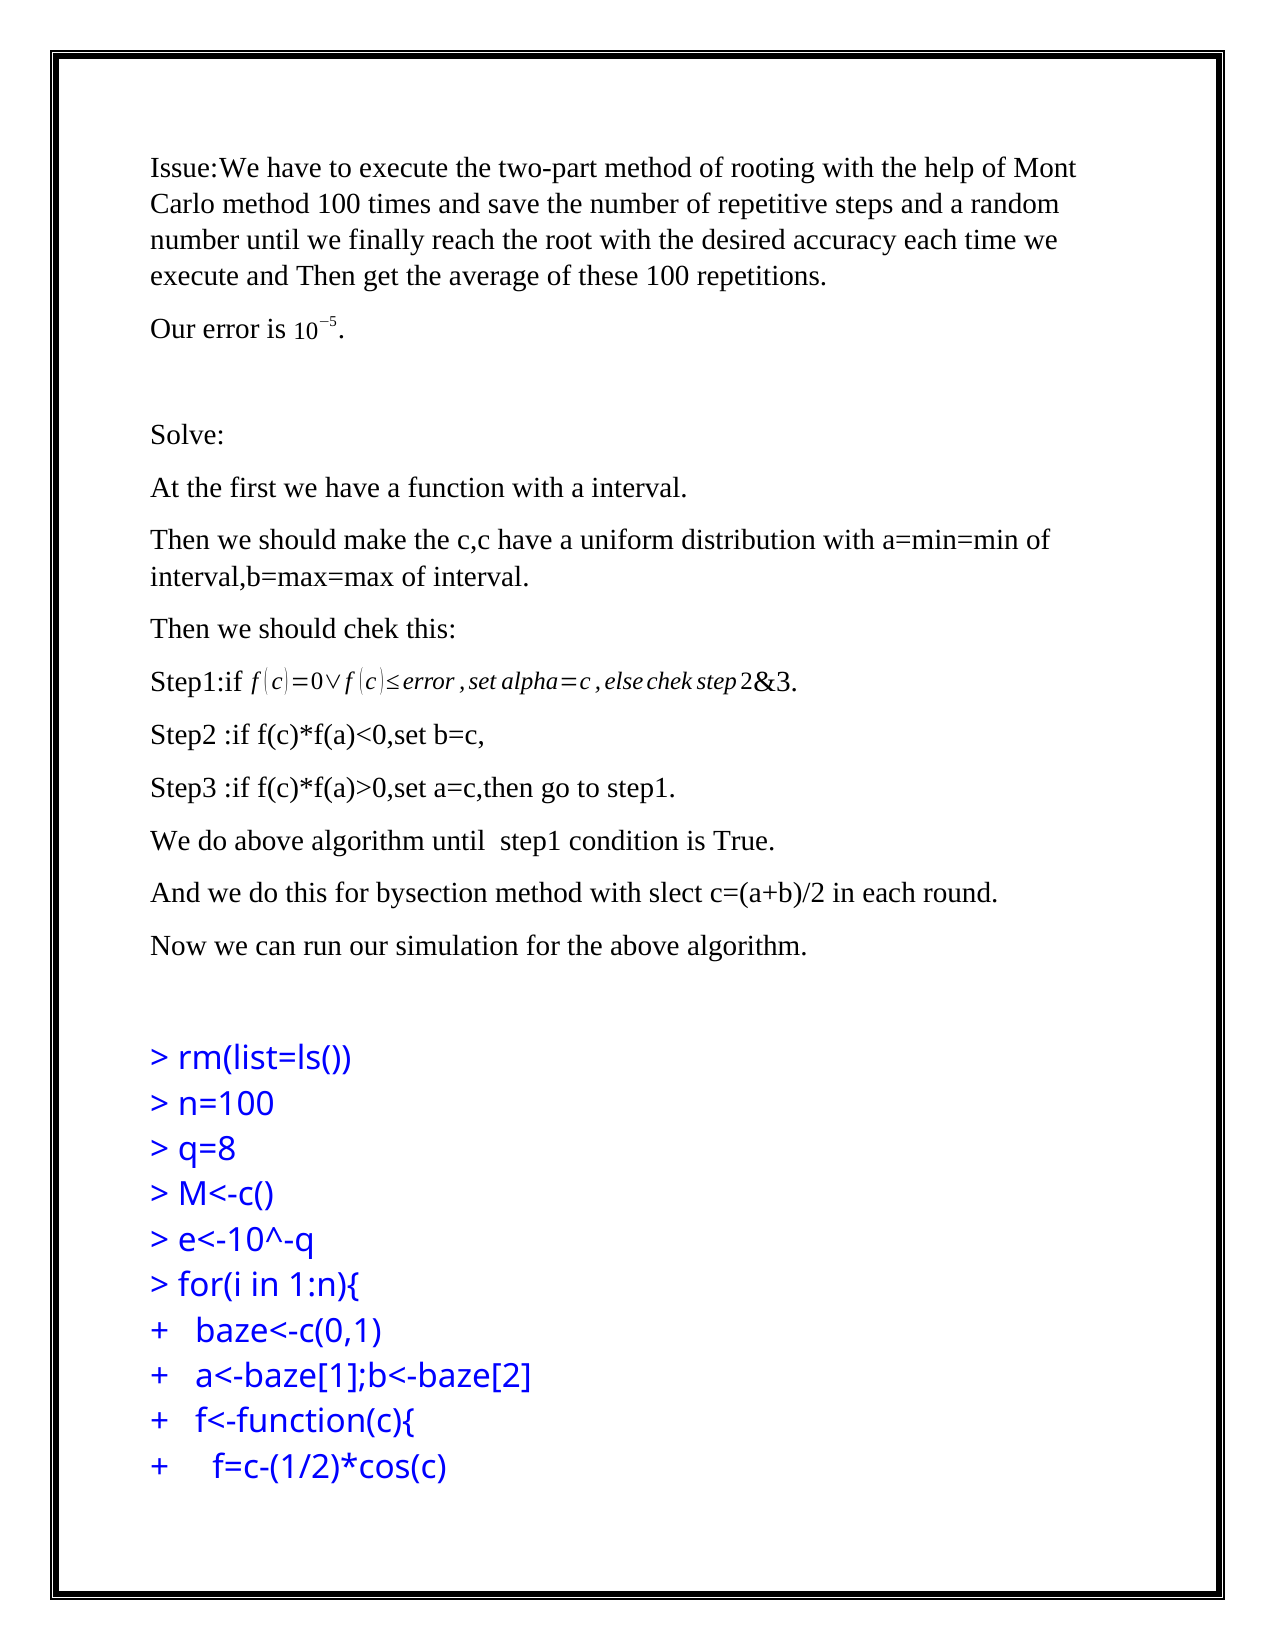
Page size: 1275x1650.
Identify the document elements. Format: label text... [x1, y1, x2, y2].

text Issue: We have to execute the two-part method of rooting with the help of Mont Carlo method 100 times and save the number of repetitive steps and a random number until we finally reach the root with the desired accuracy each time we execute and Then get the average of these 100 repetitions. [150, 150, 1125, 292]
text Now we can run our simulation for the above algorithm. [150, 928, 1125, 962]
text > q=8 [150, 1125, 1125, 1170]
text Then we should chek this: [150, 611, 1125, 645]
text + f<-function(c){ [150, 1397, 1125, 1443]
text > rm(list=ls()) [150, 1034, 1125, 1079]
text > n=100 [150, 1079, 1125, 1125]
text Step2 :if f(c)*f(a)<0,set b=c, [150, 717, 1125, 751]
text > M<-c() [150, 1170, 1125, 1216]
text + baze<-c(0,1) [150, 1306, 1125, 1352]
text At the first we have a function with a interval. [150, 470, 1125, 503]
text Our error is . [150, 311, 1125, 345]
text We do above algorithm until step1 condition is True. [150, 823, 1125, 856]
text Step3 :if f(c)*f(a)>0,set a=c,then go to step1. [150, 770, 1125, 803]
text > e<-10^-q [150, 1216, 1125, 1261]
text And we do this for bysection method with slect c=(a+b)/2 in each round. [150, 876, 1125, 909]
text Then we should make the c,c have a uniform distribution with a=min=min of interval,b=max=max of interval. [150, 522, 1125, 592]
text Solve: [150, 417, 1125, 450]
text > for(i in 1:n){ [150, 1261, 1125, 1306]
text Step1:if &3. [150, 664, 1125, 698]
text + f=c-(1/2)*cos(c) [150, 1443, 1125, 1488]
text + a<-baze[1];b<-baze[2] [150, 1352, 1125, 1397]
